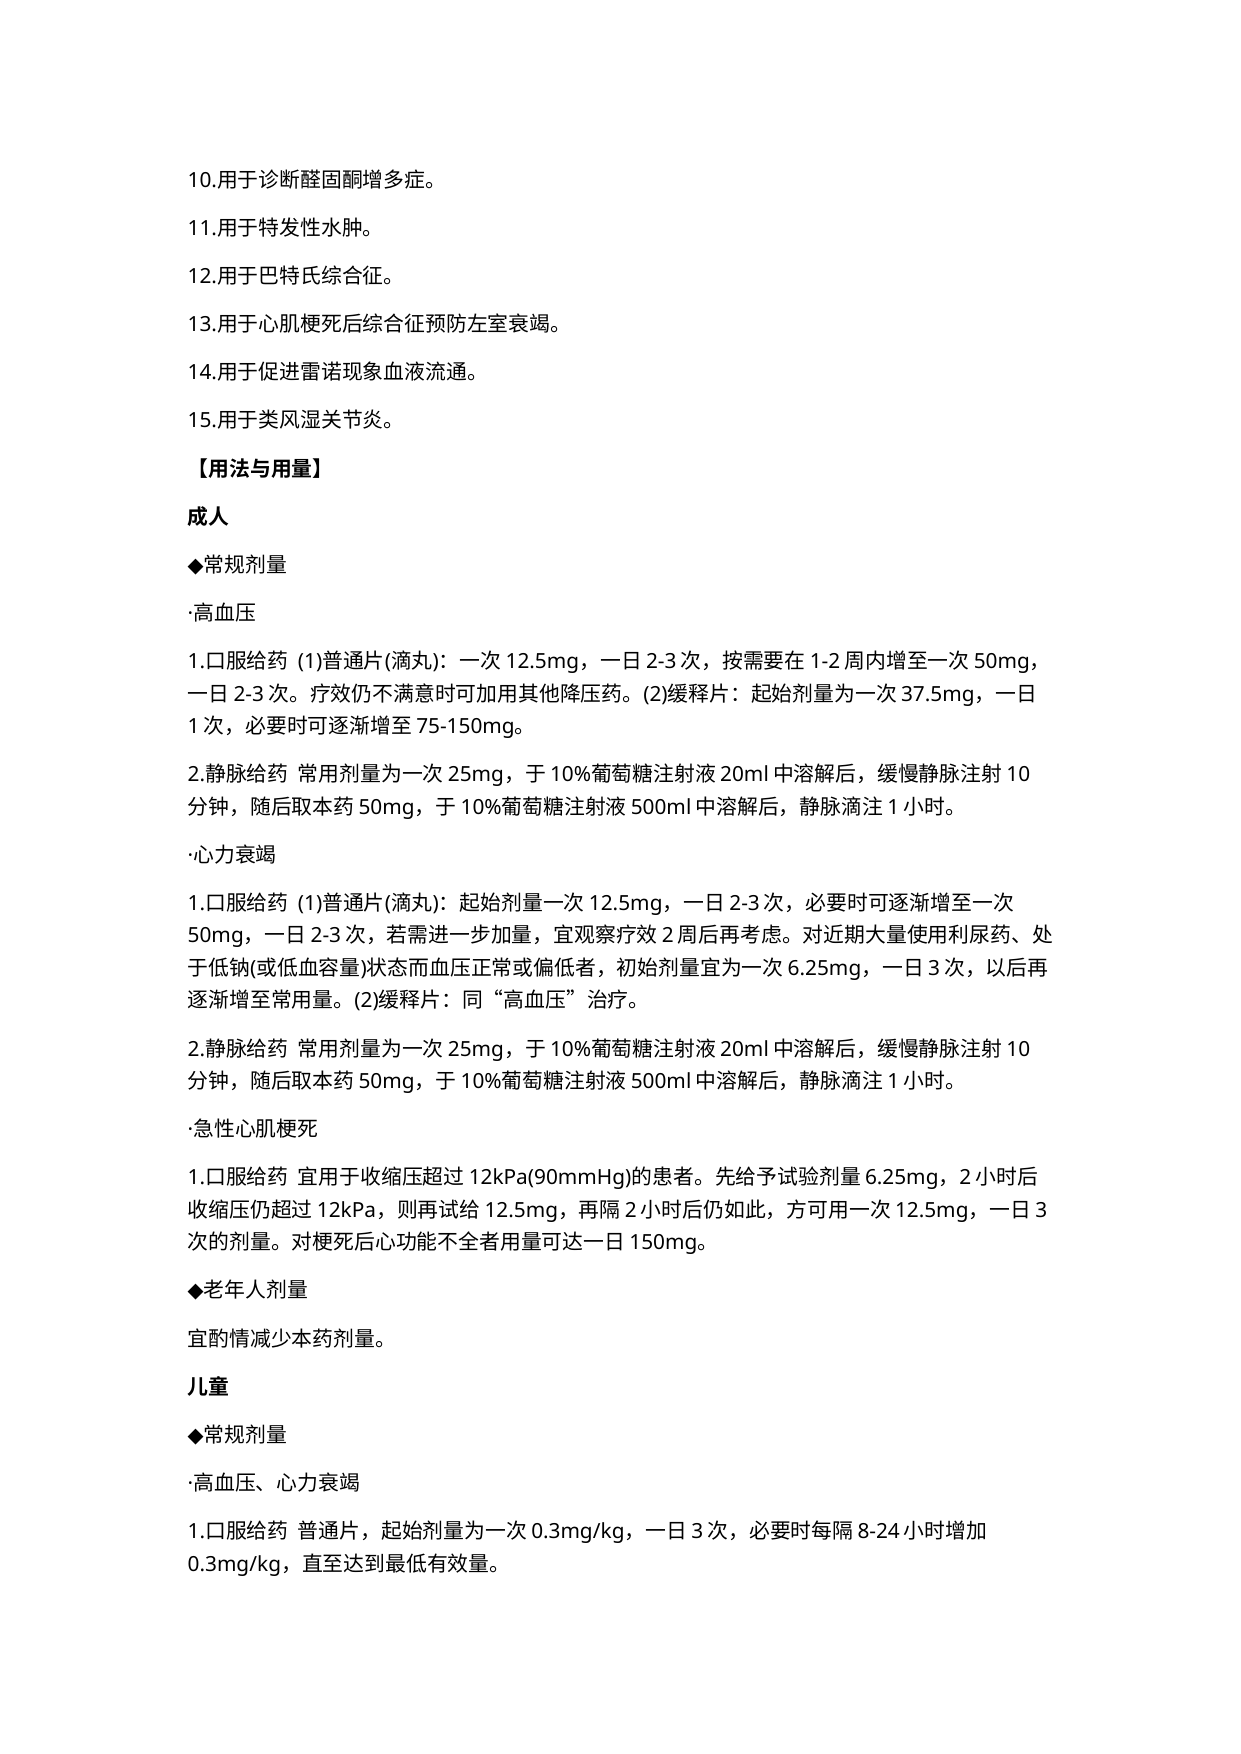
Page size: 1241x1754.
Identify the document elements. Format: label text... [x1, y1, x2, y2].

text 12.用于巴特氏综合征。 [187, 258, 1053, 291]
text 2.静脉给药 常用剂量为一次25mg，于10%葡萄糖注射液20ml中溶解后，缓慢静脉注射10分钟，随后取本药50mg，于10%葡萄糖注射液500ml中溶解后，静脉滴注1小时。 [187, 1031, 1053, 1096]
text ·急性心肌梗死 [187, 1111, 1053, 1144]
text 【用法与用量】 [187, 451, 1053, 483]
text 1.口服给药 (1)普通片(滴丸)：起始剂量一次12.5mg，一日2-3次，必要时可逐渐增至一次50mg，一日2-3次，若需进一步加量，宜观察疗效2周后再考虑。对近期大量使用利尿药、处于低钠(或低血容量)状态而血压正常或偏低者，初始剂量宜为一次6.25mg，一日3次，以后再逐渐增至常用量。(2)缓释片：同“高血压”治疗。 [187, 885, 1053, 1015]
text 成人 [187, 499, 1053, 531]
text ·高血压 [187, 595, 1053, 628]
text ◆老年人剂量 [187, 1273, 1053, 1305]
text ·高血压、心力衰竭 [187, 1465, 1053, 1498]
text 1.口服给药 宜用于收缩压超过12kPa(90mmHg)的患者。先给予试验剂量6.25mg，2小时后收缩压仍超过12kPa，则再试给12.5mg，再隔2小时后仍如此，方可用一次12.5mg，一日3次的剂量。对梗死后心功能不全者用量可达一日150mg。 [187, 1159, 1053, 1257]
text 1.口服给药 (1)普通片(滴丸)：一次12.5mg，一日2-3次，按需要在1-2周内增至一次50mg，一日2-3次。疗效仍不满意时可加用其他降压药。(2)缓释片：起始剂量为一次37.5mg，一日1次，必要时可逐渐增至75-150mg。 [187, 643, 1053, 741]
text 15.用于类风湿关节炎。 [187, 403, 1053, 435]
text 14.用于促进雷诺现象血液流通。 [187, 354, 1053, 387]
text 11.用于特发性水肿。 [187, 210, 1053, 243]
text 13.用于心肌梗死后综合征预防左室衰竭。 [187, 306, 1053, 339]
text 儿童 [187, 1369, 1053, 1401]
text 2.静脉给药 常用剂量为一次25mg，于10%葡萄糖注射液20ml中溶解后，缓慢静脉注射10分钟，随后取本药50mg，于10%葡萄糖注射液500ml中溶解后，静脉滴注1小时。 [187, 756, 1053, 821]
text ·心力衰竭 [187, 837, 1053, 869]
text 10.用于诊断醛固酮增多症。 [187, 162, 1053, 194]
text ◆常规剂量 [187, 1417, 1053, 1449]
text 1.口服给药 普通片，起始剂量为一次0.3mg/kg，一日3次，必要时每隔8-24小时增加0.3mg/kg，直至达到最低有效量。 [187, 1513, 1053, 1578]
text ◆常规剂量 [187, 547, 1053, 579]
text 宜酌情减少本药剂量。 [187, 1321, 1053, 1353]
